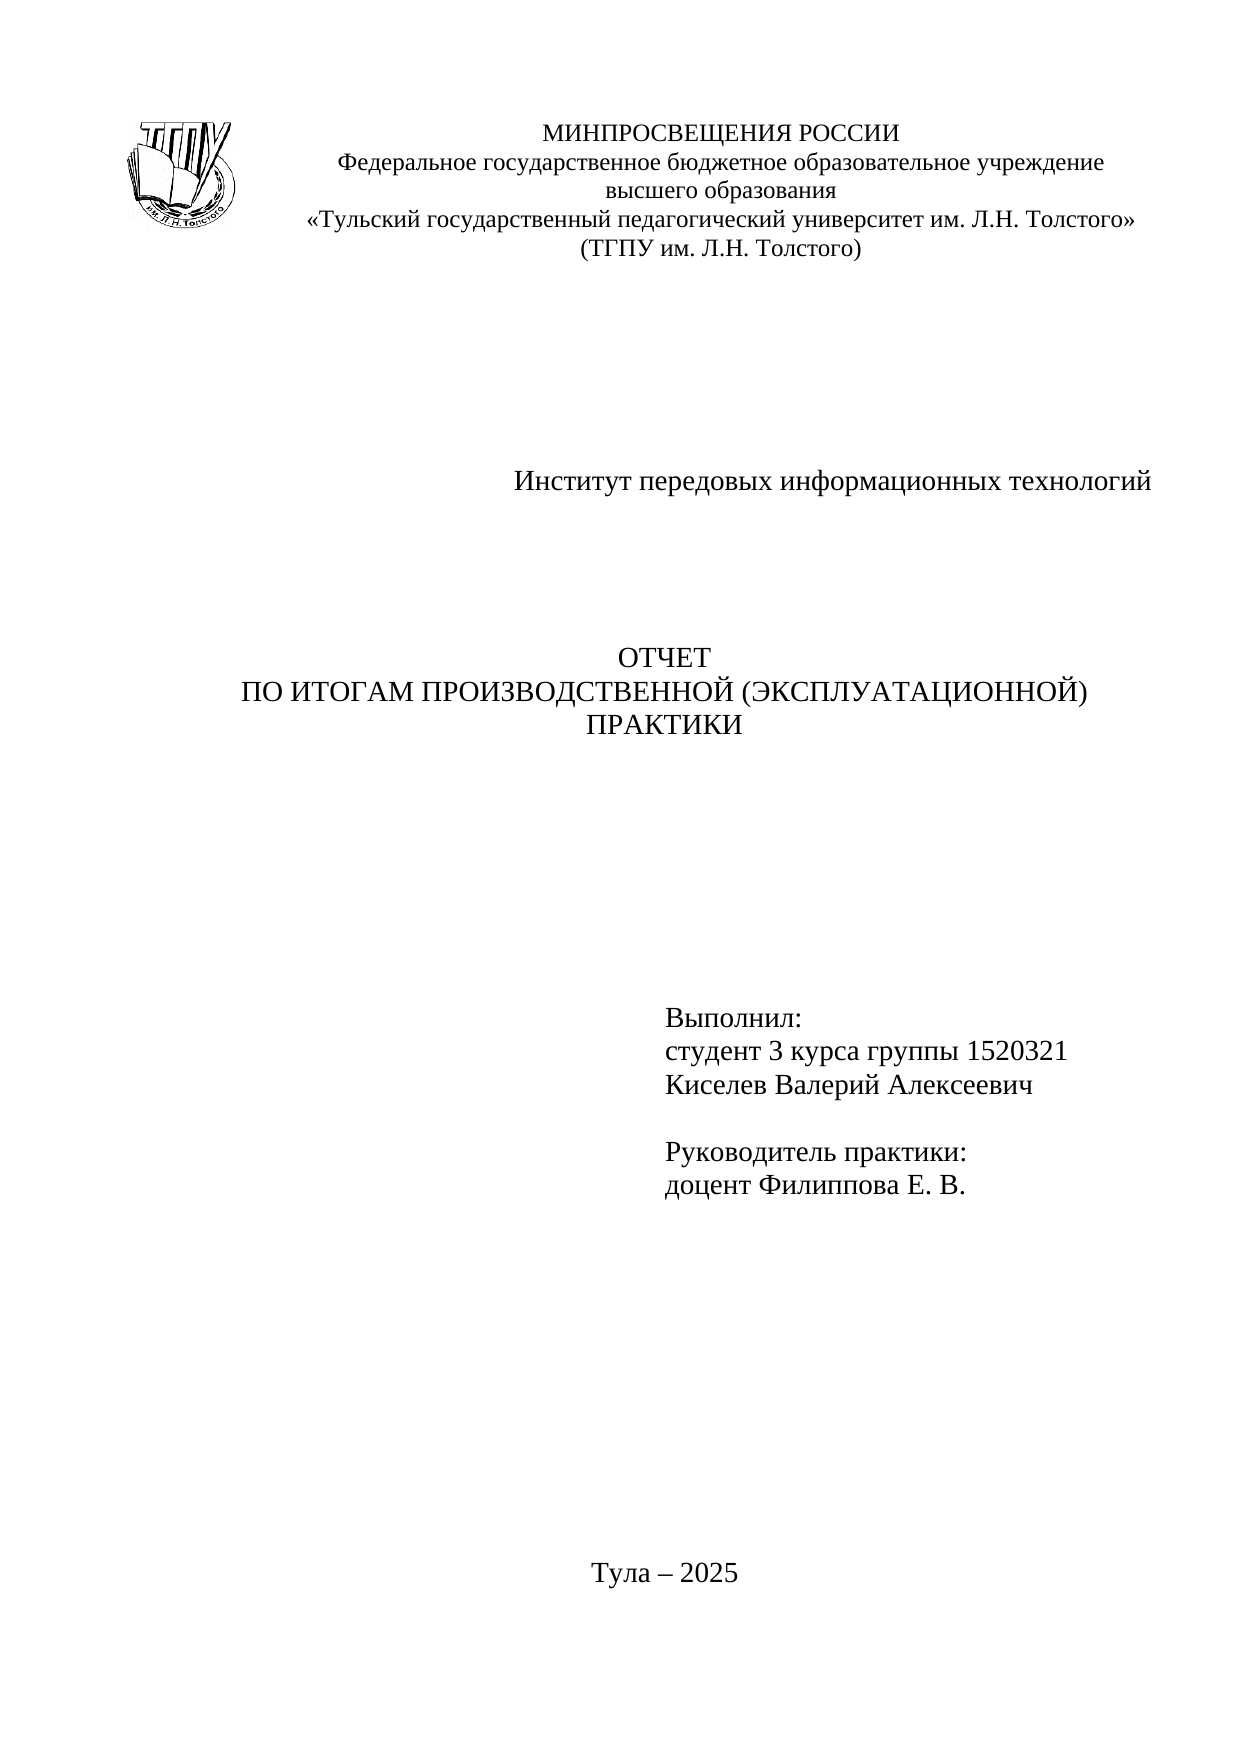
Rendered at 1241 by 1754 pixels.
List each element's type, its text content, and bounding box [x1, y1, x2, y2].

table_header МИНПРОСВЕЩЕНИЯ РОССИИ Федеральное государственное бюджетное образовательное учреждение высшего образования «Тульский государственный педагогический университет им. Л.Н. Толстого» (ТГПУ им. Л.Н. Толстого) [257, 118, 1185, 262]
text Тула – 2025 [177, 1556, 1152, 1589]
text Выполнил: [665, 1000, 1152, 1033]
text Институт передовых информационных технологий [177, 463, 1152, 497]
table_header [77, 118, 257, 262]
text студент 3 курса группы 1520321 [665, 1033, 1152, 1067]
picture [124, 118, 237, 230]
text ПО ИТОГАМ ПРОИЗВОДСТВЕННОЙ (ЭКСПЛУАТАЦИОННОЙ) ПРАКТИКИ [177, 674, 1152, 741]
text Руководитель практики: [665, 1134, 1152, 1167]
text ОТЧЕТ [177, 640, 1152, 674]
text доцент Филиппова Е. В. [665, 1167, 1152, 1201]
text Киселев Валерий Алексеевич [665, 1067, 1152, 1100]
